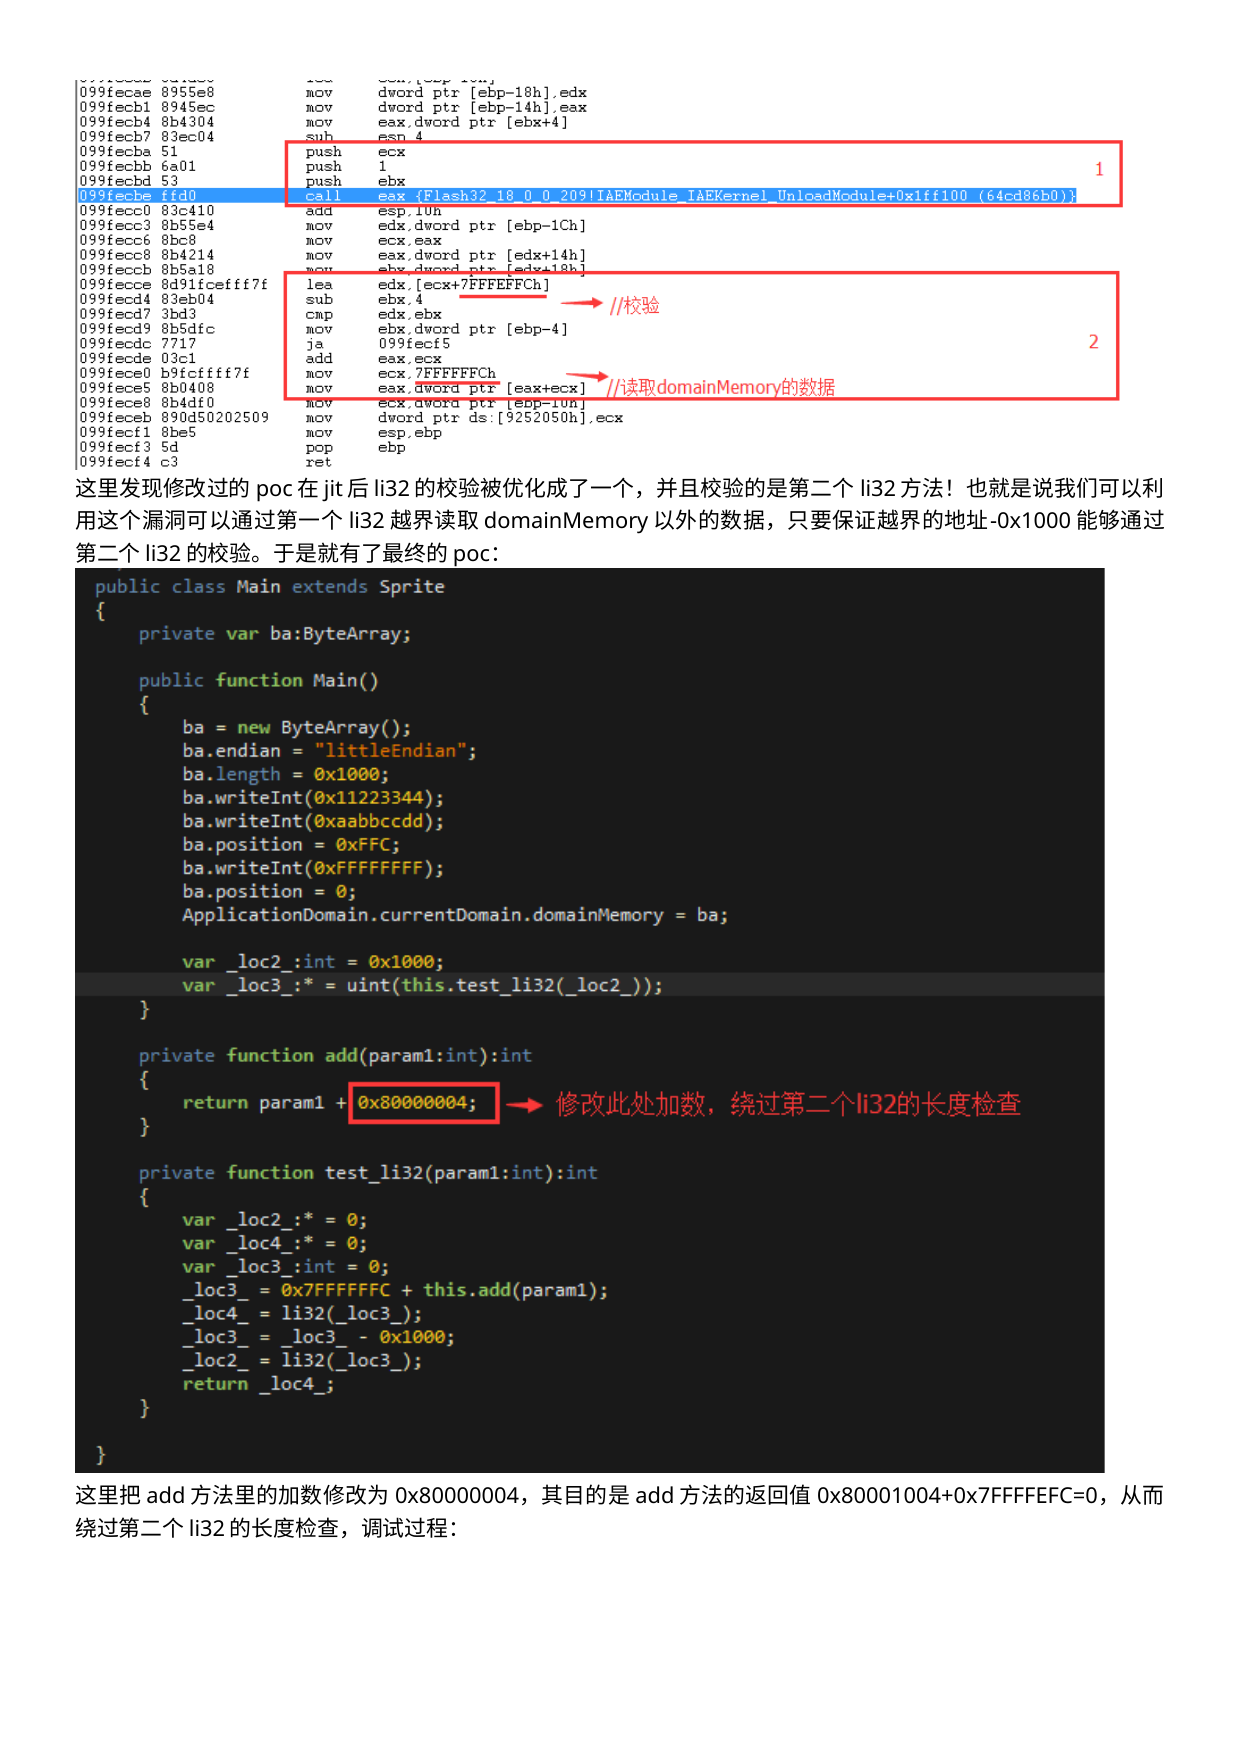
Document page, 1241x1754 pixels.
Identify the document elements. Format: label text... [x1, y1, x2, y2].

text 这里发现修改过的poc在jit后li32的校验被优化成了一个，并且校验的是第二个li32方法！也就是说我们可以利用这个漏洞可以通过第一个li32越界读取domainMemory以外的数据，只要保证越界的地址-0x1000能够通过第二个li32的校验。于是就有了最终的poc： [75, 471, 1165, 568]
picture [75, 80, 1166, 470]
text 这里把add方法里的加数修改为0x80000004，其目的是add方法的返回值0x80001004+0x7FFFFEFC=0，从而绕过第二个li32的长度检查，调试过程： [75, 1478, 1165, 1543]
picture [75, 568, 1105, 1473]
